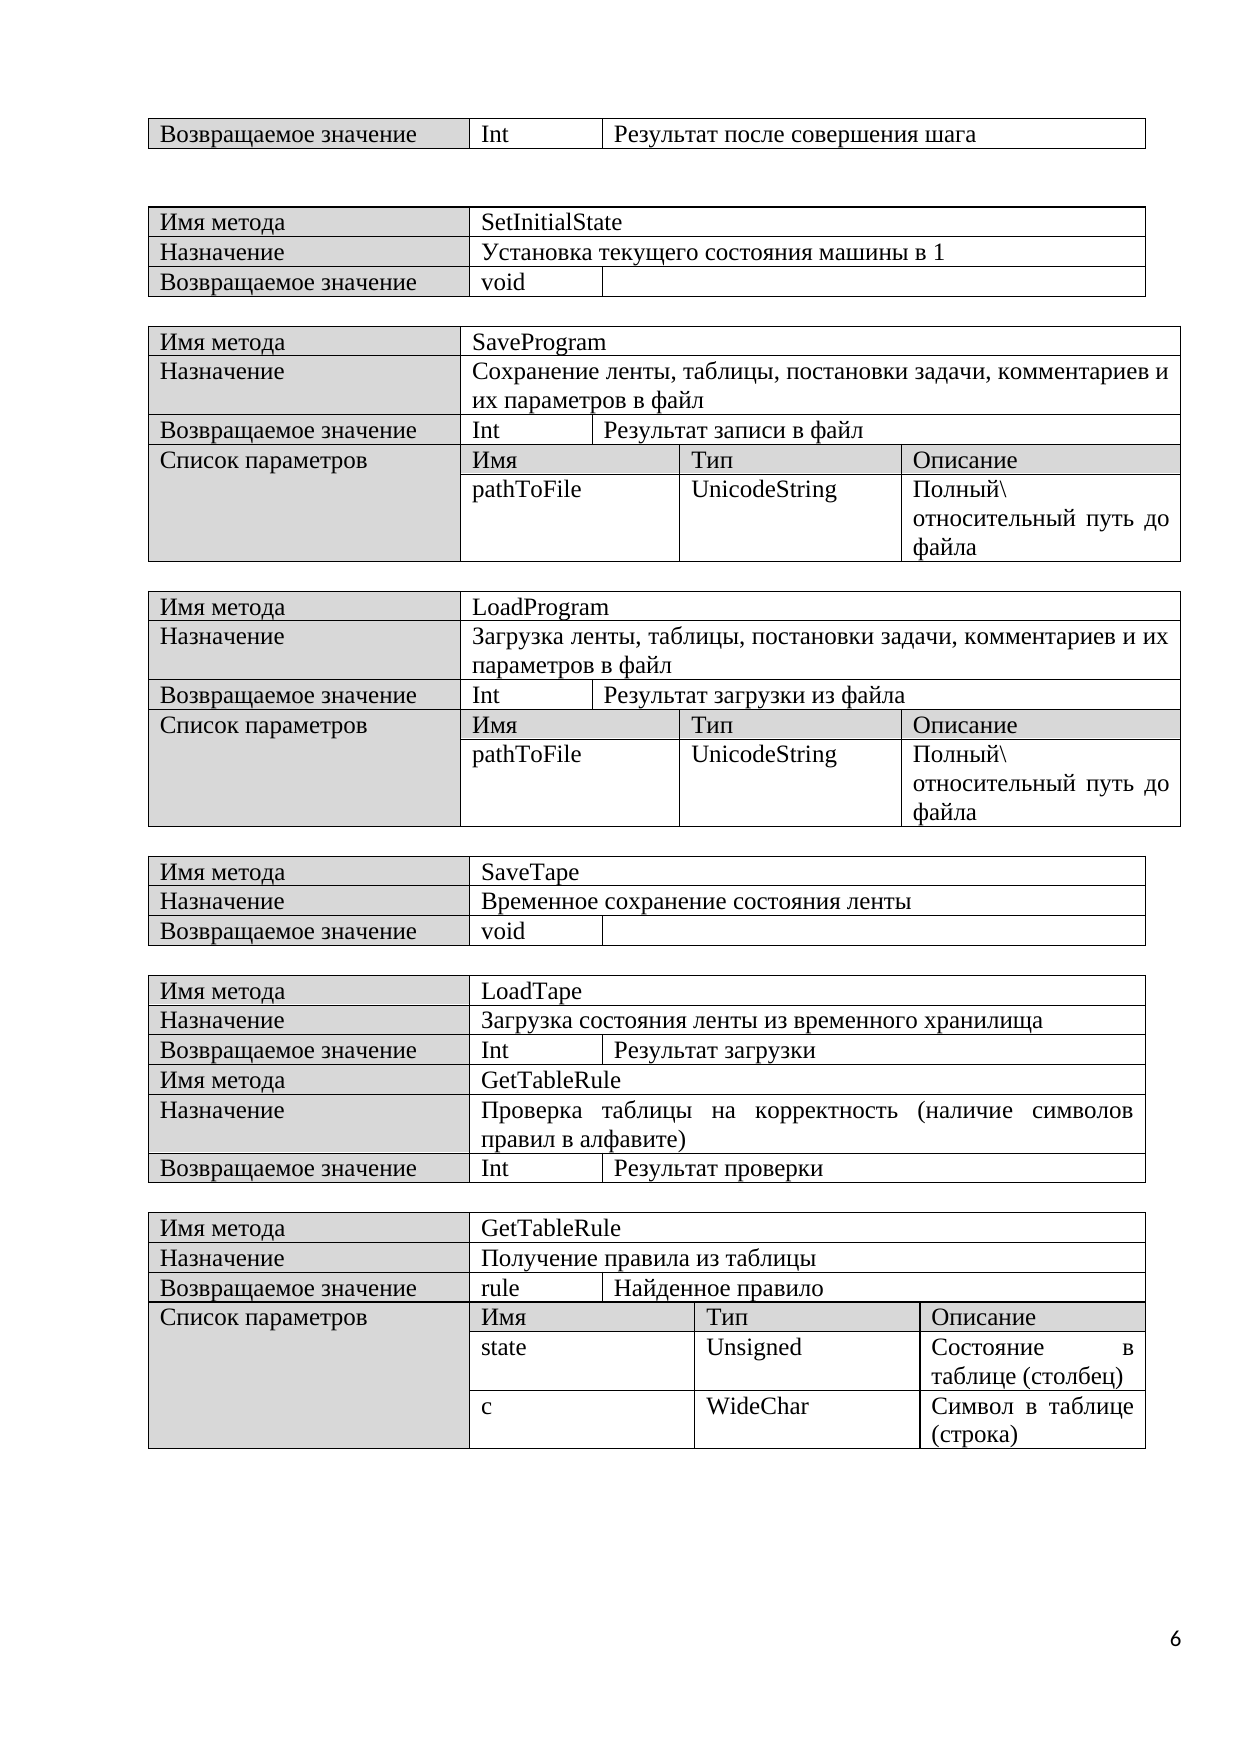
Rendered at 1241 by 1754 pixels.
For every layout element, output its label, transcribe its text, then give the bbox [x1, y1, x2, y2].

table_cell Unsigned [695, 1332, 919, 1390]
table_cell pathToFile [461, 475, 679, 561]
table_cell Назначение [149, 1243, 469, 1272]
table_cell Int [470, 1035, 602, 1064]
table_cell Сохранение ленты, таблицы, постановки задачи, комментариев и их параметров в файл [461, 356, 1180, 414]
table_cell Результат записи в файл [593, 415, 1180, 444]
table_cell Тип [680, 445, 901, 473]
table_header Имя метода [149, 1213, 469, 1242]
table_header LoadProgram [461, 592, 1180, 620]
table_cell Возвращаемое значение [149, 916, 469, 945]
table_cell Int [470, 119, 602, 148]
table_cell Описание [902, 445, 1180, 473]
table_cell rule [470, 1273, 602, 1301]
table_cell Назначение [149, 621, 460, 679]
table_cell Результат проверки [603, 1154, 1145, 1182]
table_cell WideChar [695, 1391, 919, 1448]
table_cell void [470, 916, 602, 945]
table_cell Описание [921, 1303, 1145, 1331]
table_cell Int [461, 415, 592, 444]
table_cell Имя [470, 1303, 694, 1331]
table_cell Символ в таблице (строка) [921, 1391, 1145, 1448]
table_cell Int [470, 1154, 602, 1182]
table_header Имя метода [149, 208, 469, 236]
table_cell Установка текущего состояния машины в 1 [470, 237, 1145, 266]
table_cell Найденное правило [603, 1273, 1145, 1301]
table_cell UnicodeString [680, 475, 901, 561]
table_header SaveTape [470, 857, 1145, 885]
table_cell Имя метода [149, 1065, 469, 1094]
table_cell Загрузка ленты, таблицы, постановки задачи, комментариев и их параметров в файл [461, 621, 1180, 679]
table_cell Возвращаемое значение [149, 1035, 469, 1064]
table_cell Назначение [149, 1095, 469, 1152]
table_cell Временное сохранение состояния ленты [470, 886, 1145, 915]
table_cell Список параметров [149, 1303, 469, 1448]
table_cell Имя [461, 445, 679, 473]
table_cell Проверка таблицы на корректность (наличие символов правил в алфавите) [470, 1095, 1145, 1152]
table_cell Состояние в таблице (столбец) [921, 1332, 1145, 1390]
table_cell Полный\относительный путь до файла [902, 475, 1180, 561]
table_cell Назначение [149, 886, 469, 915]
table_cell Загрузка состояния ленты из временного хранилища [470, 1006, 1145, 1034]
table_cell UnicodeString [680, 740, 901, 826]
table_cell state [470, 1332, 694, 1390]
table_cell c [470, 1391, 694, 1448]
table_cell Результат загрузки [603, 1035, 1145, 1064]
table_cell void [470, 267, 602, 296]
table_cell Назначение [149, 1006, 469, 1034]
table_cell Возвращаемое значение [149, 680, 460, 709]
table_cell Описание [902, 710, 1180, 738]
table_cell Список параметров [149, 445, 460, 561]
table_cell Возвращаемое значение [149, 1273, 469, 1301]
table_cell Возвращаемое значение [149, 415, 460, 444]
table_cell [603, 267, 1145, 296]
table_cell Возвращаемое значение [149, 119, 469, 148]
table_header Имя метода [149, 857, 469, 885]
table_header LoadTape [470, 976, 1145, 1004]
table_cell Полный\относительный путь до файла [902, 740, 1180, 826]
table_cell Получение правила из таблицы [470, 1243, 1145, 1272]
table_cell Назначение [149, 237, 469, 266]
table_header GetTableRule [470, 1213, 1145, 1242]
table_cell Int [461, 680, 592, 709]
table_cell Имя [461, 710, 679, 738]
table_cell Тип [680, 710, 901, 738]
table_cell Список параметров [149, 710, 460, 826]
table_header SaveProgram [461, 327, 1180, 355]
table_cell Назначение [149, 356, 460, 414]
table_cell pathToFile [461, 740, 679, 826]
table_cell Возвращаемое значение [149, 1154, 469, 1182]
table_header Имя метода [149, 327, 460, 355]
table_cell Результат после совершения шага [603, 119, 1145, 148]
table_header Имя метода [149, 976, 469, 1004]
table_cell Возвращаемое значение [149, 267, 469, 296]
table_cell Тип [695, 1303, 919, 1331]
table_cell GetTableRule [470, 1065, 1145, 1094]
table_cell Результат загрузки из файла [593, 680, 1180, 709]
table_cell [603, 916, 1145, 945]
table_header SetInitialState [470, 208, 1145, 236]
table_header Имя метода [149, 592, 460, 620]
